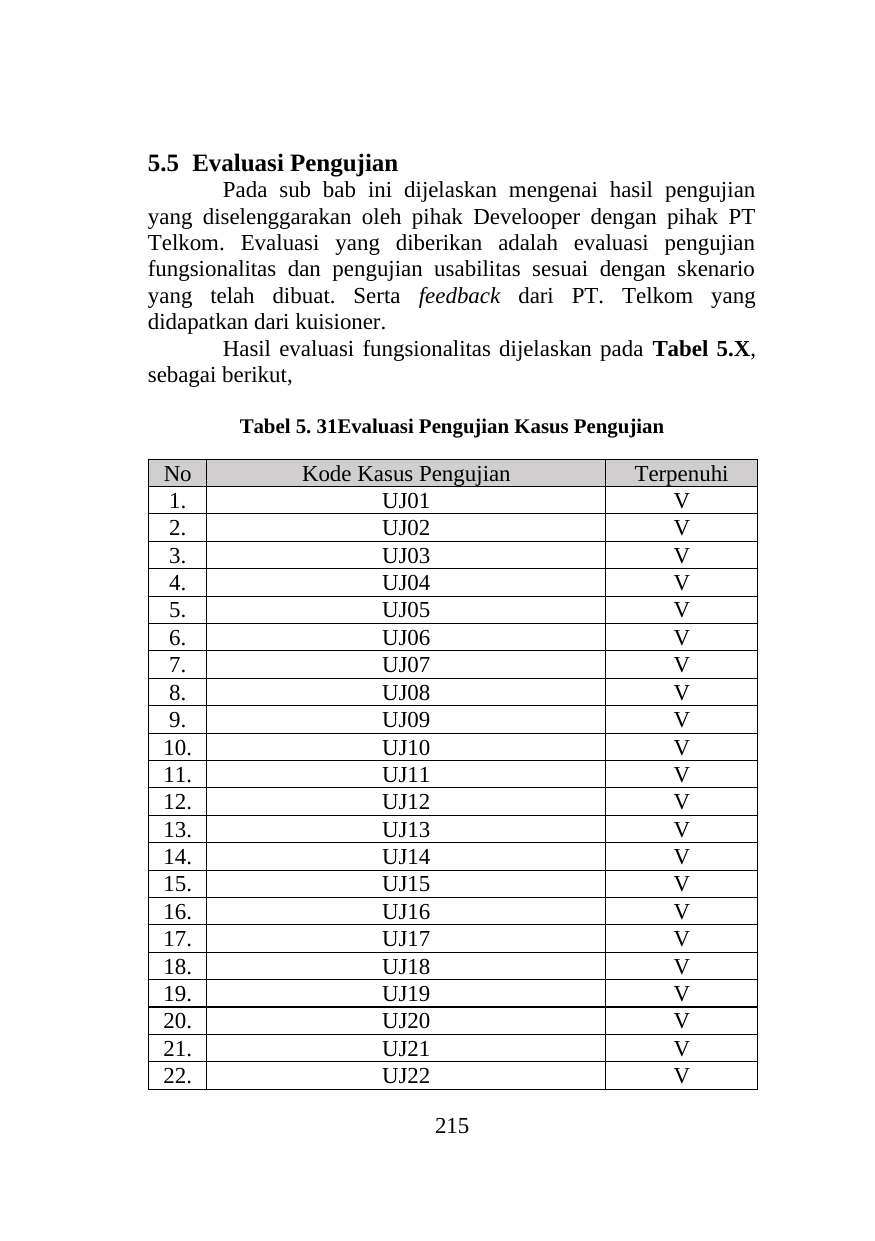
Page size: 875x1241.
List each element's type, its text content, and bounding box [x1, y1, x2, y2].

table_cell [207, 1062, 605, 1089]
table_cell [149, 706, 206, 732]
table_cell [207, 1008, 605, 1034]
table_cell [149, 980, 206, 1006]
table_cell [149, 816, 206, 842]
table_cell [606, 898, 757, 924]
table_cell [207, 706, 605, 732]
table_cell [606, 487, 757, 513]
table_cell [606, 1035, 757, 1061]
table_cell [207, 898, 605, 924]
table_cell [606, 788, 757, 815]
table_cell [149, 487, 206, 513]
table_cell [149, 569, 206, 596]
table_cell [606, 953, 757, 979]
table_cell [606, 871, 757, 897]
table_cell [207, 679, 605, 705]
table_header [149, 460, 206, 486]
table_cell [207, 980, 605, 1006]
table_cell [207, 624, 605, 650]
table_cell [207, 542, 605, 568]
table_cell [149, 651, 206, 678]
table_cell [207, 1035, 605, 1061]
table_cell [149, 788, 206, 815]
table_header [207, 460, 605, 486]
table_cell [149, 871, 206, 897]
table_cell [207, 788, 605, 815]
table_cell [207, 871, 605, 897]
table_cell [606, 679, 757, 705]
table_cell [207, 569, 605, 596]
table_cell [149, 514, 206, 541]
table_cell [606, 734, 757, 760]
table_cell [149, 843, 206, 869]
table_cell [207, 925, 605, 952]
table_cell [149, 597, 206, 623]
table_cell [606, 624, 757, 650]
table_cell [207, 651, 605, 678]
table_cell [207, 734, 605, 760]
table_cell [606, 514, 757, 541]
subtitle Evaluasi Pengujian [148, 148, 756, 176]
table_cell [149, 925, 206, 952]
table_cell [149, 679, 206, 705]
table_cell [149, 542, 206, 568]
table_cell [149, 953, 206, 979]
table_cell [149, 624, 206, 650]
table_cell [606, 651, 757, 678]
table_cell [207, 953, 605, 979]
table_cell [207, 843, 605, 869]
text Hasil evaluasi fungsionalitas dijelaskan pada Tabel 5.X, sebagai berikut, [148, 334, 756, 387]
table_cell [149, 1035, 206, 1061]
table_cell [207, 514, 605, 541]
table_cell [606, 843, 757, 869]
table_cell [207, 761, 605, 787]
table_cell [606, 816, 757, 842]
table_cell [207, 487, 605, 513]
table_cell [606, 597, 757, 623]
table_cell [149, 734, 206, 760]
text Pada sub bab ini dijelaskan mengenai hasil pengujian yang diselenggarakan oleh pihak Develooper dengan pihak PT Telkom. Evaluasi yang diberikan adalah evaluasi pengujian fungsionalitas dan pengujian usabilitas sesuai dengan skenario yang telah dibuat. Serta feedback dari PT. Telkom yang didapatkan dari kuisioner. [148, 176, 756, 334]
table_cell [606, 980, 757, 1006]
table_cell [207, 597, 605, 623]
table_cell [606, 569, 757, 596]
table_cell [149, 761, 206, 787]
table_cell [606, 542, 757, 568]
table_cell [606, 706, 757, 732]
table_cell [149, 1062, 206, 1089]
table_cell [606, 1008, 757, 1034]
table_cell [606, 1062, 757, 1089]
text Tabel 5. 31Evaluasi Pengujian Kasus Pengujian [148, 414, 756, 438]
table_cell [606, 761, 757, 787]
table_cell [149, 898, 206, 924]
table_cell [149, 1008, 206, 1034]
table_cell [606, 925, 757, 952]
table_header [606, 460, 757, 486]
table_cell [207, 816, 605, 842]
